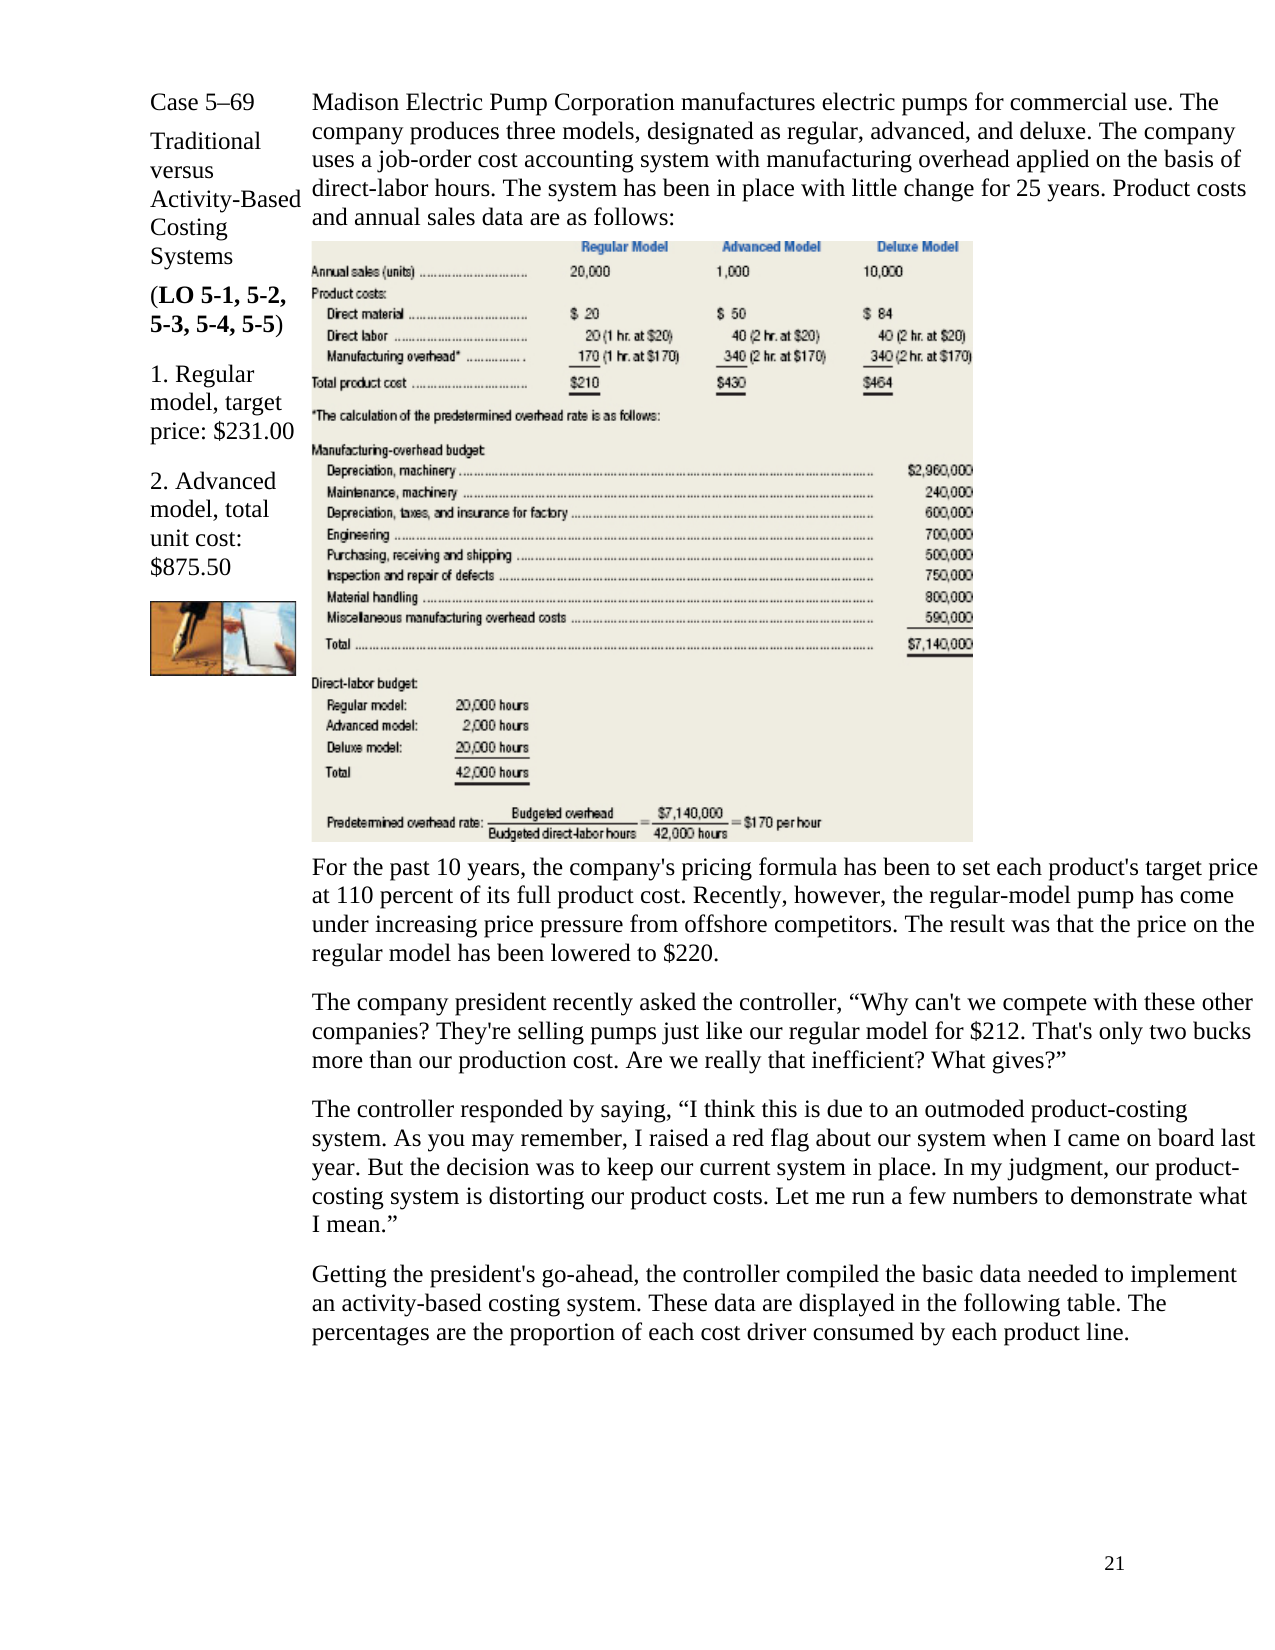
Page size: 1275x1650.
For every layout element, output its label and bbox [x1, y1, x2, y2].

table_header [149, 75, 310, 1392]
picture [150, 601, 297, 676]
table_header [310, 75, 1261, 1392]
picture [311, 241, 973, 842]
